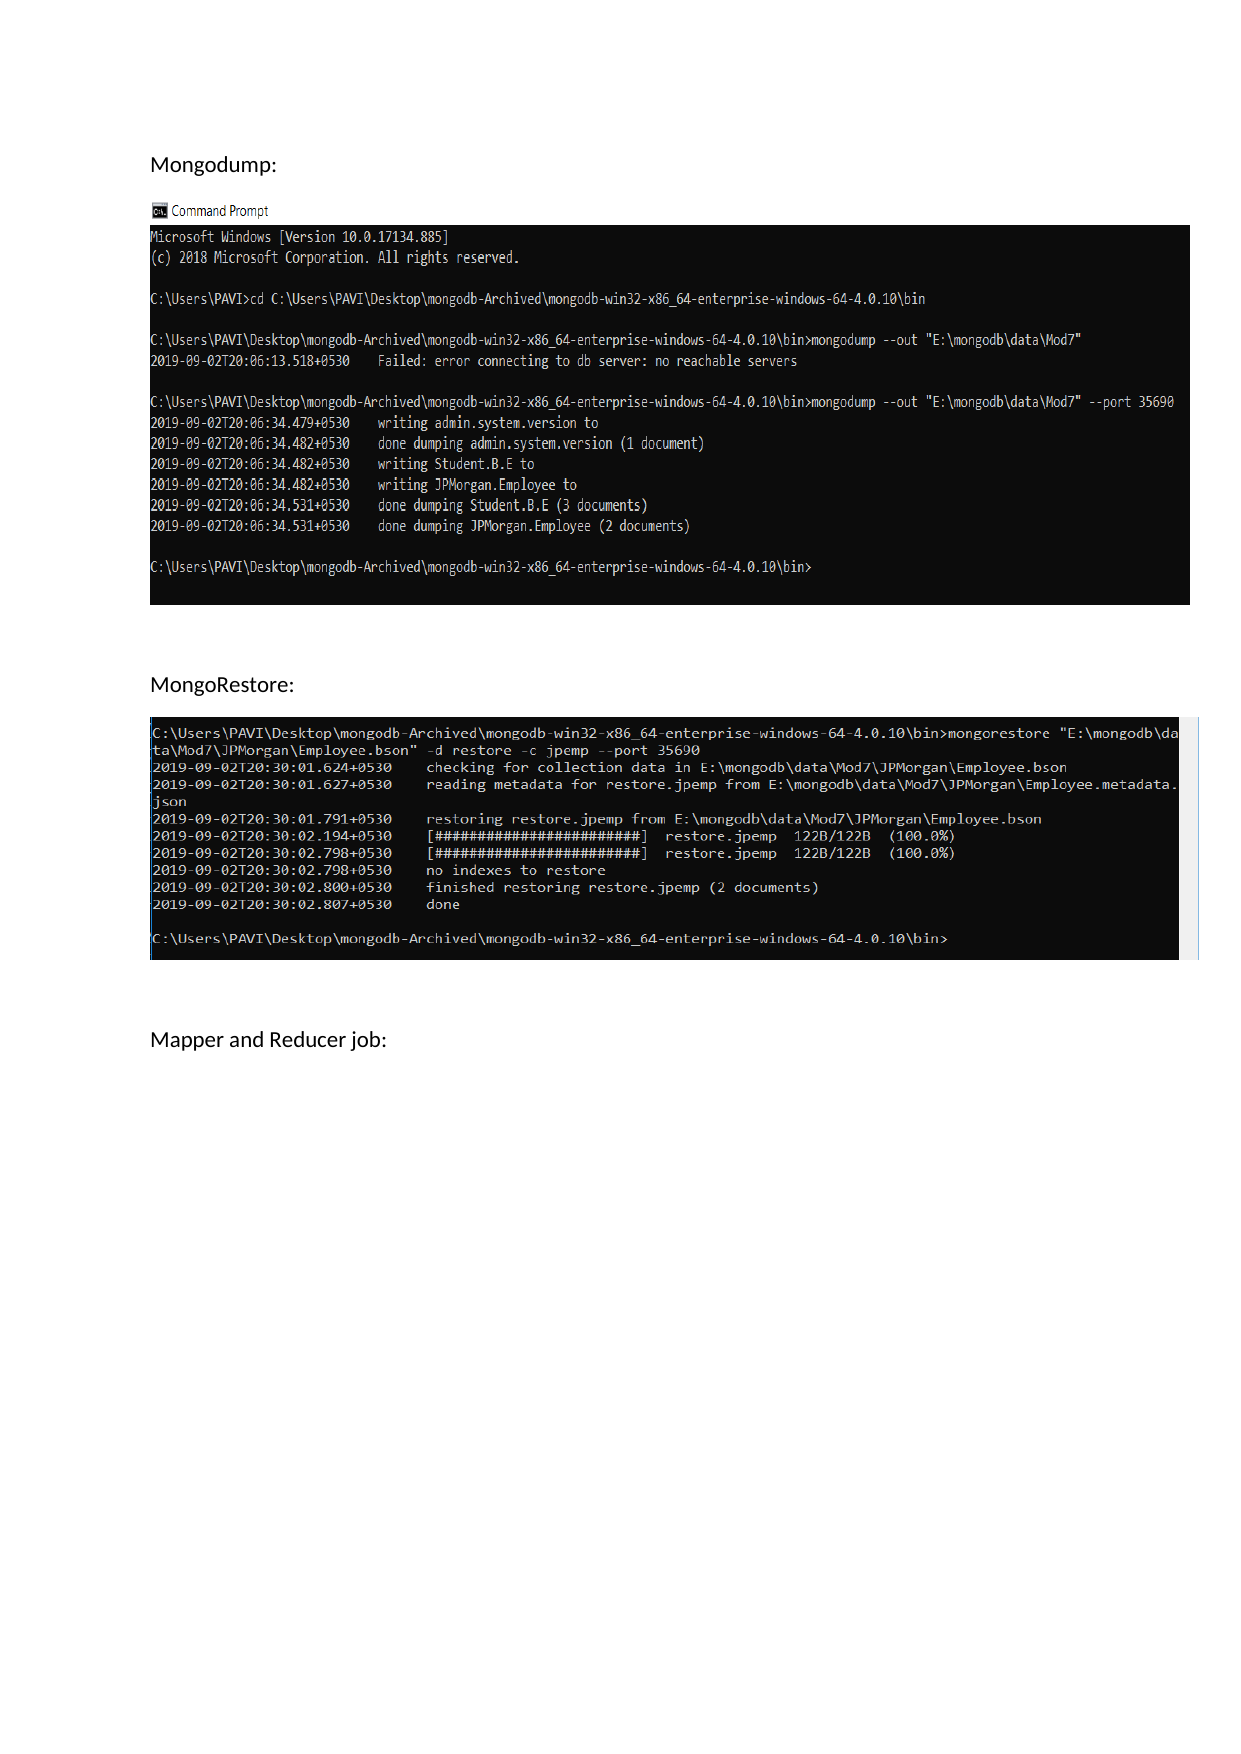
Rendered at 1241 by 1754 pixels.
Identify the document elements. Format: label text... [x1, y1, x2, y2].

picture [150, 196, 1190, 605]
text Mapper and Reducer job: [150, 1025, 1090, 1053]
picture [150, 717, 1199, 960]
text Mongodump: [150, 150, 1090, 178]
text MongoRestore: [150, 670, 1090, 698]
